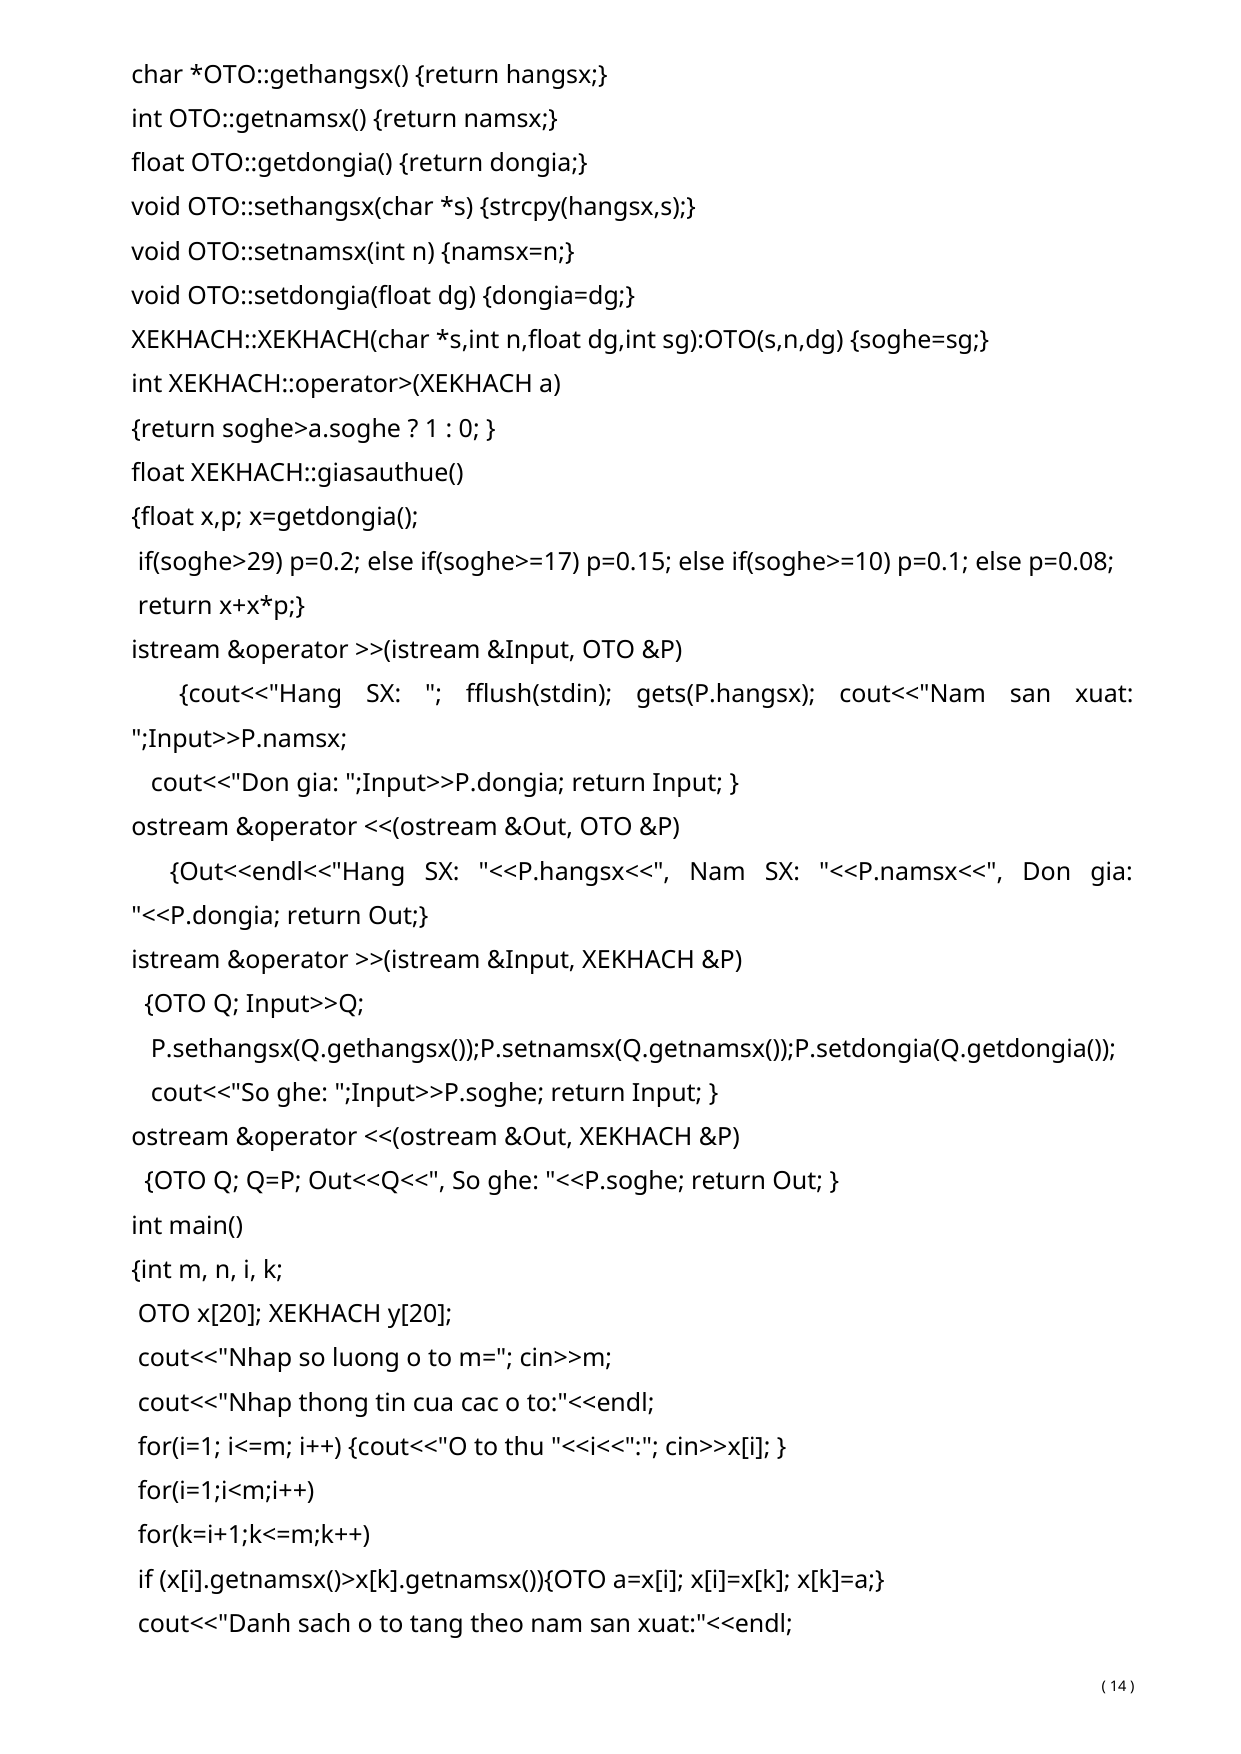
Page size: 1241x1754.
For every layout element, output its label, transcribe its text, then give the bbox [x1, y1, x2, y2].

text cout<<"Danh sach o to tang theo nam san xuat:"<<endl; [131, 1606, 1134, 1640]
text cout<<"Don gia: ";Input>>P.dongia; return Input; } [131, 764, 1134, 799]
text if (x[i].getnamsx()>x[k].getnamsx()){OTO a=x[i]; x[i]=x[k]; x[k]=a;} [131, 1561, 1134, 1596]
text istream &operator >>(istream &Input, OTO &P) [131, 632, 1134, 666]
text int OTO::getnamsx() {return namsx;} [131, 101, 1134, 134]
text {cout<<"Hang SX: "; fflush(stdin); gets(P.hangsx); cout<<"Nam san xuat: ";Input>>P.namsx; [131, 676, 1134, 754]
text P.sethangsx(Q.gethangsx());P.setnamsx(Q.getnamsx());P.setdongia(Q.getdongia()); [131, 1030, 1134, 1064]
text float XEKHACH::giasauthue() [131, 455, 1134, 489]
text int main() [131, 1207, 1134, 1241]
text ostream &operator <<(ostream &Out, OTO &P) [131, 809, 1134, 843]
text istream &operator >>(istream &Input, XEKHACH &P) [131, 942, 1134, 976]
text char *OTO::gethangsx() {return hangsx;} [131, 56, 1134, 90]
text {Out<<endl<<"Hang SX: "<<P.hangsx<<", Nam SX: "<<P.namsx<<", Don gia: "<<P.dongia; return Out;} [131, 853, 1134, 931]
text {OTO Q; Q=P; Out<<Q<<", So ghe: "<<P.soghe; return Out; } [131, 1163, 1134, 1197]
text cout<<"Nhap so luong o to m="; cin>>m; [131, 1340, 1134, 1374]
text XEKHACH::XEKHACH(char *s,int n,float dg,int sg):OTO(s,n,dg) {soghe=sg;} [131, 322, 1134, 356]
text cout<<"Nhap thong tin cua cac o to:"<<endl; [131, 1384, 1134, 1418]
text for(i=1;i<m;i++) [131, 1473, 1134, 1507]
text void OTO::sethangsx(char *s) {strcpy(hangsx,s);} [131, 189, 1134, 223]
text OTO x[20]; XEKHACH y[20]; [131, 1296, 1134, 1330]
text {OTO Q; Input>>Q; [131, 986, 1134, 1020]
text float OTO::getdongia() {return dongia;} [131, 145, 1134, 179]
text if(soghe>29) p=0.2; else if(soghe>=17) p=0.15; else if(soghe>=10) p=0.1; else p=0.08; [131, 543, 1134, 577]
text int XEKHACH::operator>(XEKHACH a) [131, 366, 1134, 400]
text for(k=i+1;k<=m;k++) [131, 1517, 1134, 1551]
text cout<<"So ghe: ";Input>>P.soghe; return Input; } [131, 1074, 1134, 1108]
text void OTO::setdongia(float dg) {dongia=dg;} [131, 278, 1134, 312]
text return x+x*p;} [131, 587, 1134, 622]
text for(i=1; i<=m; i++) {cout<<"O to thu "<<i<<":"; cin>>x[i]; } [131, 1429, 1134, 1463]
text {return soghe>a.soghe ? 1 : 0; } [131, 410, 1134, 444]
text void OTO::setnamsx(int n) {namsx=n;} [131, 233, 1134, 267]
text {float x,p; x=getdongia(); [131, 499, 1134, 533]
text ostream &operator <<(ostream &Out, XEKHACH &P) [131, 1119, 1134, 1153]
text {int m, n, i, k; [131, 1252, 1134, 1286]
